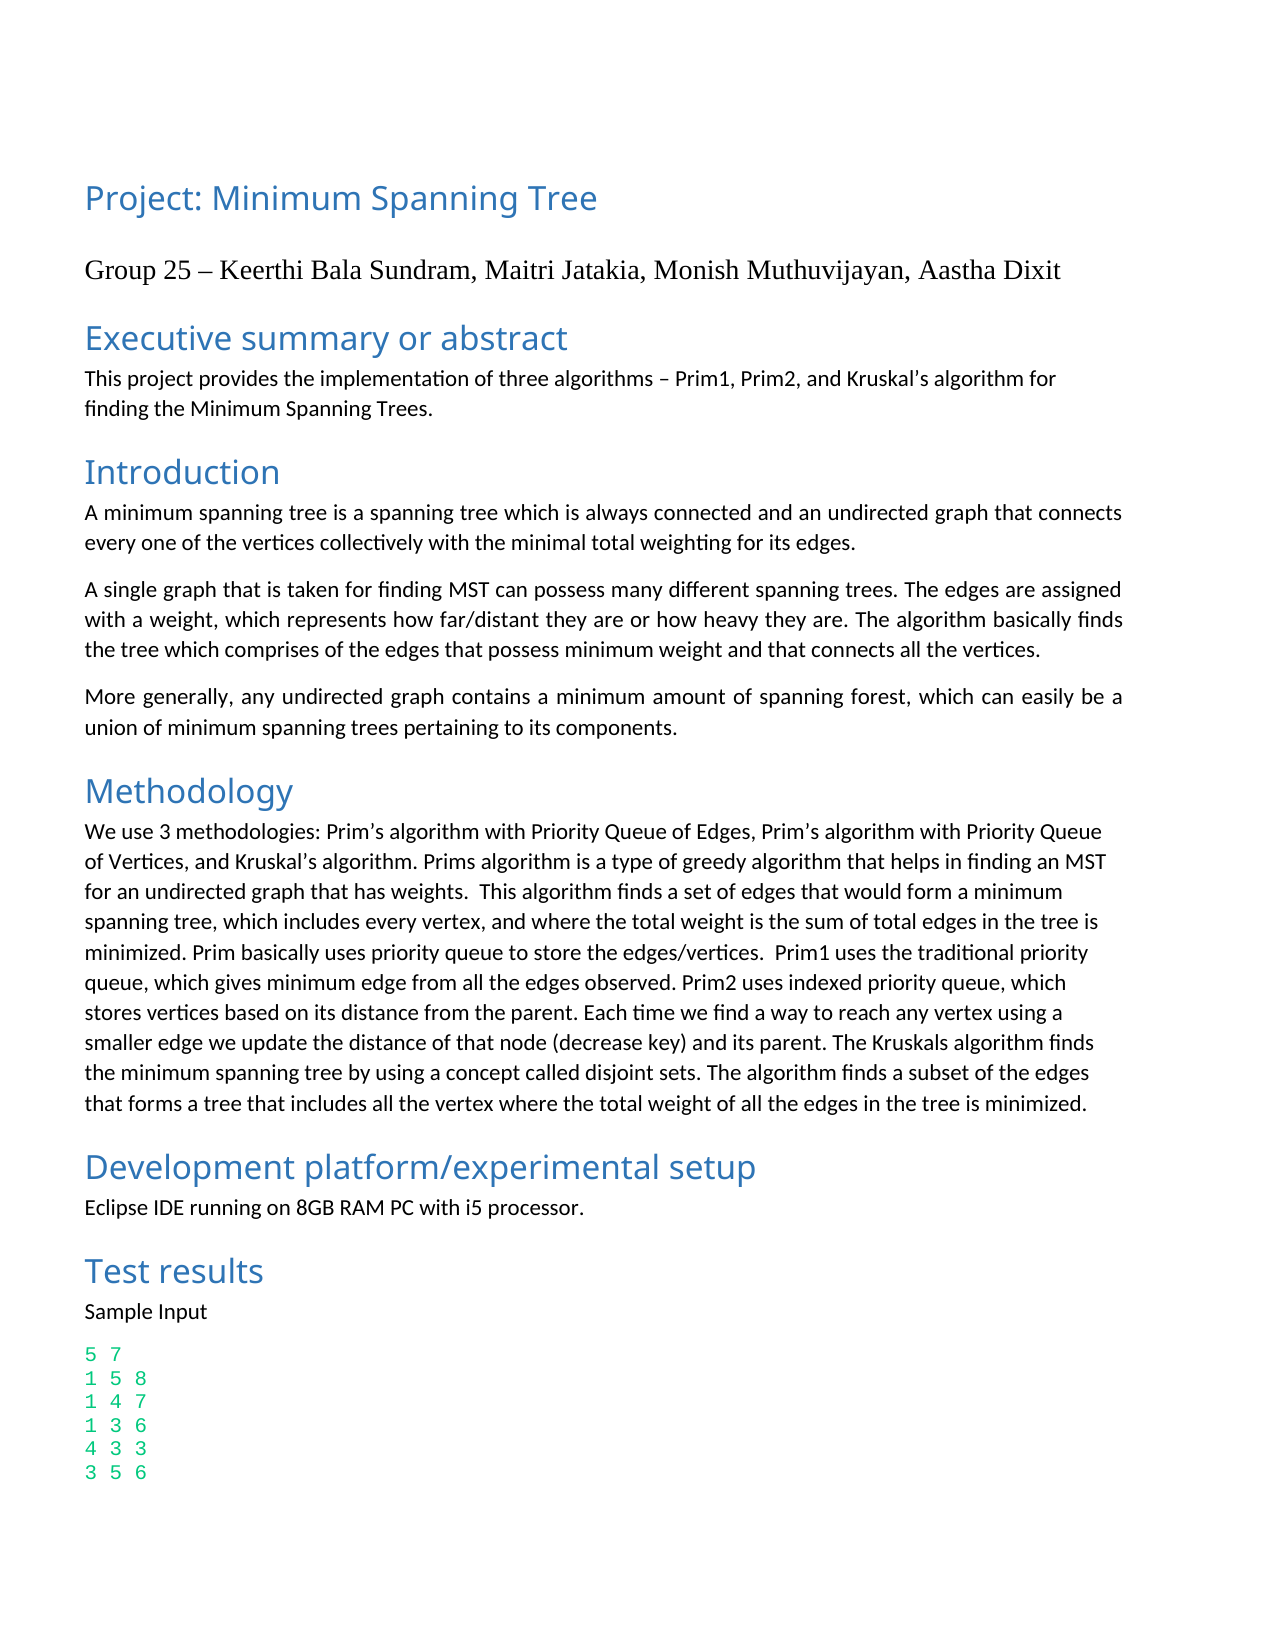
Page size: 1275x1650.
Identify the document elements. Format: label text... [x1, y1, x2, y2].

text More generally, any undirected graph contains a minimum amount of spanning forest, which can easily be a union of minimum spanning trees pertaining to its components. [84, 682, 1125, 741]
text A single graph that is taken for finding MST can possess many different spanning trees. The edges are assigned with a weight, which represents how far/distant they are or how heavy they are. The algorithm basically finds the tree which comprises of the edges that possess minimum weight and that connects all the vertices. [84, 575, 1125, 663]
subtitle Project: Minimum Spanning Tree [84, 175, 1125, 220]
text Group 25 – Keerthi Bala Sundram, Maitri Jatakia, Monish Muthuvijayan, Aastha Dixit [84, 253, 1125, 286]
text 3 5 6 [84, 1462, 1125, 1486]
text A minimum spanning tree is a spanning tree which is always connected and an undirected graph that connects every one of the vertices collectively with the minimal total weighting for its edges. [84, 498, 1125, 556]
subtitle Test results [84, 1248, 1125, 1293]
subtitle Development platform/experimental setup [84, 1144, 1125, 1189]
text 5 7 [84, 1344, 1125, 1367]
text Eclipse IDE running on 8GB RAM PC with i5 processor. [84, 1193, 1125, 1221]
text This project provides the implementation of three algorithms – Prim1, Prim2, and Kruskal’s algorithm for finding the Minimum Spanning Trees. [84, 364, 1125, 422]
text 4 3 3 [84, 1438, 1125, 1462]
text 1 3 6 [84, 1415, 1125, 1438]
text Sample Input [84, 1297, 1125, 1325]
subtitle Introduction [84, 449, 1125, 494]
subtitle Executive summary or abstract [84, 315, 1125, 360]
text We use 3 methodologies: Prim’s algorithm with Priority Queue of Edges, Prim’s algorithm with Priority Queue of Vertices, and Kruskal’s algorithm. Prims algorithm is a type of greedy algorithm that helps in finding an MST for an undirected graph that has weights. This algorithm finds a set of edges that would form a minimum spanning tree, which includes every vertex, and where the total weight is the sum of total edges in the tree is minimized. Prim basically uses priority queue to store the edges/vertices. Prim1 uses the traditional priority queue, which gives minimum edge from all the edges observed. Prim2 uses indexed priority queue, which stores vertices based on its distance from the parent. Each time we find a way to reach any vertex using a smaller edge we update the distance of that node (decrease key) and its parent. The Kruskals algorithm finds the minimum spanning tree by using a concept called disjoint sets. The algorithm finds a subset of the edges that forms a tree that includes all the vertex where the total weight of all the edges in the tree is minimized. [84, 817, 1125, 1117]
subtitle Methodology [84, 768, 1125, 813]
text 1 4 7 [84, 1391, 1125, 1415]
text 1 5 8 [84, 1367, 1125, 1391]
